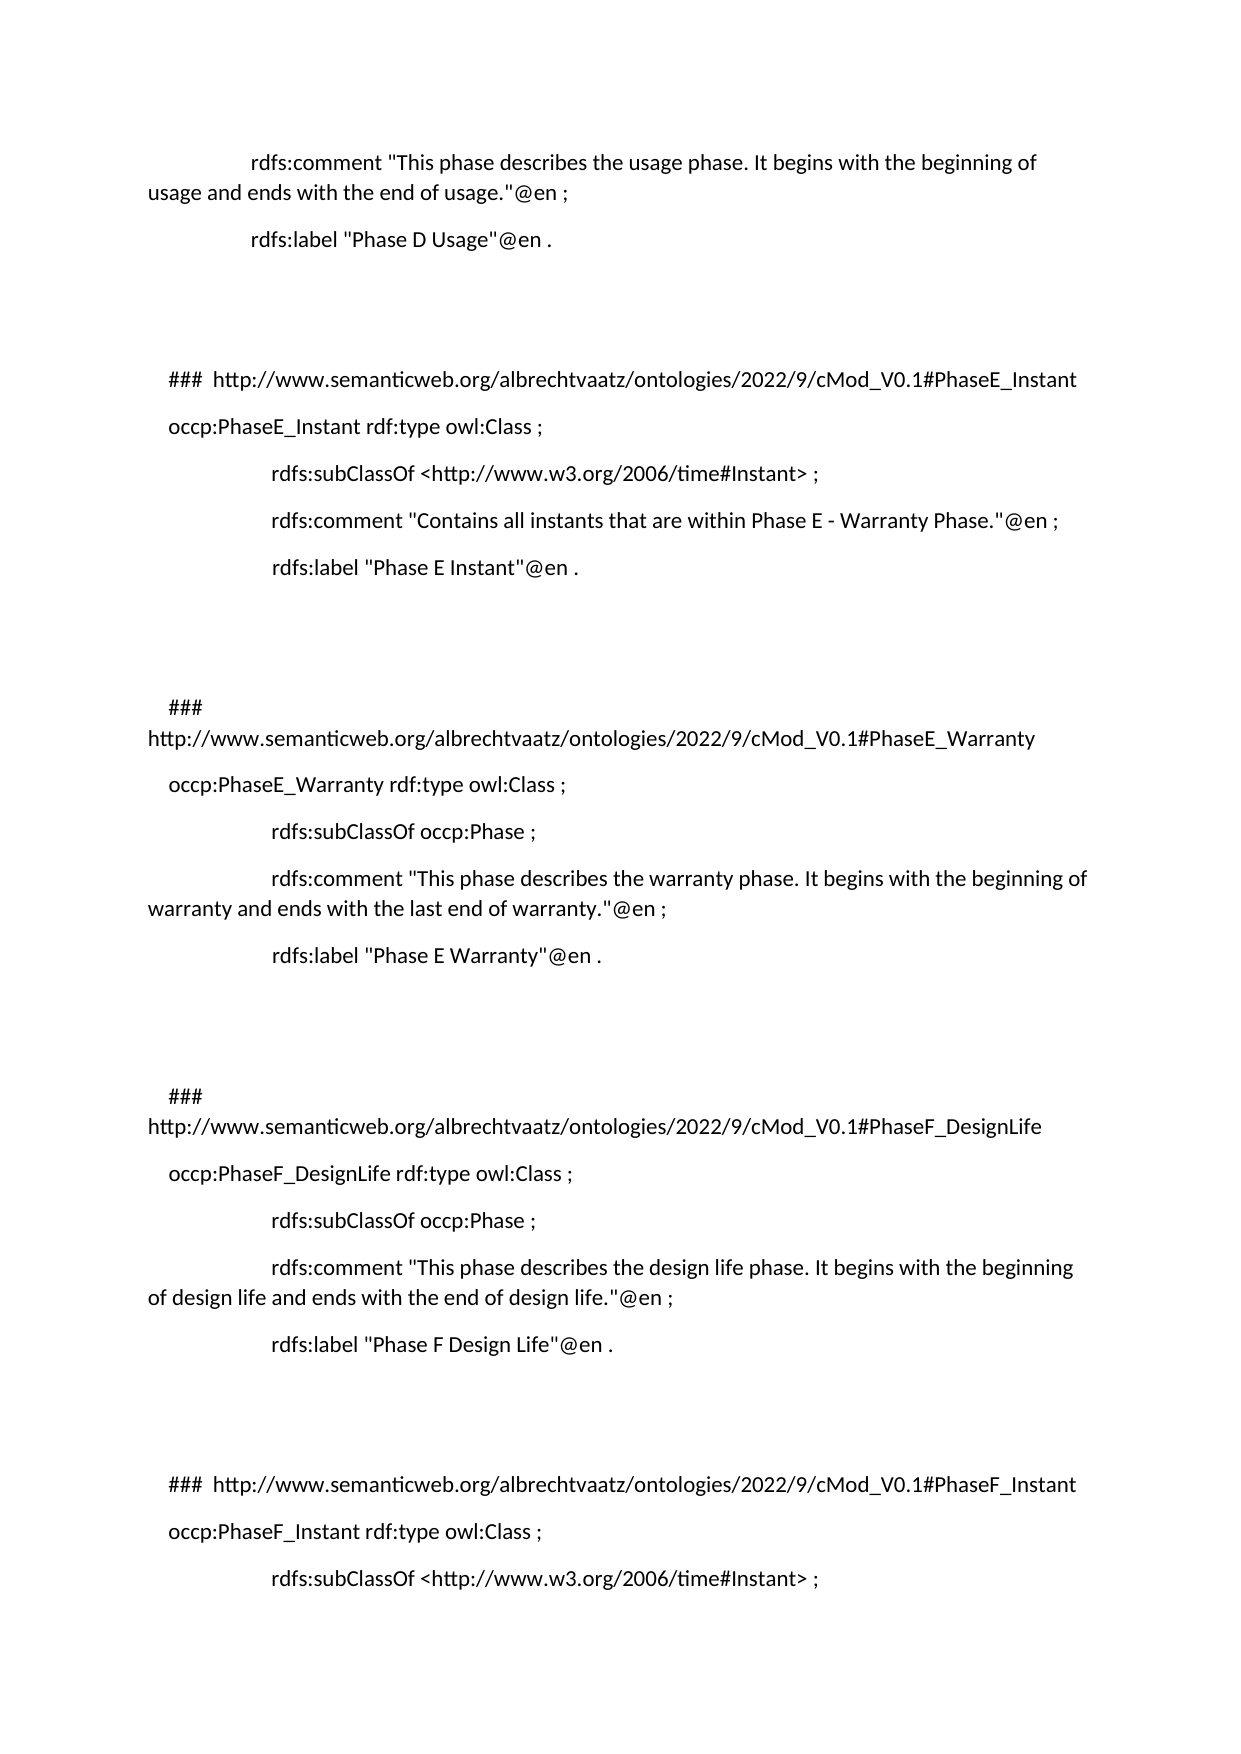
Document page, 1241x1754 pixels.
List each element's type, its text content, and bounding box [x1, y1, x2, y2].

text rdfs:subClassOf occp:Phase ; [148, 817, 1093, 845]
text rdfs:label "Phase E Instant"@en . [148, 553, 1093, 581]
text rdfs:comment "This phase describes the design life phase. It begins with the beginning of design life and ends with the end of design life."@en ; [148, 1253, 1093, 1311]
text ### http://www.semanticweb.org/albrechtvaatz/ontologies/2022/9/cMod_V0.1#PhaseE_Warranty [148, 693, 1093, 752]
text rdfs:comment "This phase describes the usage phase. It begins with the beginning of usage and ends with the end of usage."@en ; [148, 148, 1093, 206]
text rdfs:subClassOf <http://www.w3.org/2006/time#Instant> ; [148, 1564, 1093, 1592]
text ### http://www.semanticweb.org/albrechtvaatz/ontologies/2022/9/cMod_V0.1#PhaseF_DesignLife [148, 1082, 1093, 1140]
text ### http://www.semanticweb.org/albrechtvaatz/ontologies/2022/9/cMod_V0.1#PhaseF_Instant [148, 1471, 1093, 1498]
text rdfs:label "Phase F Design Life"@en . [148, 1330, 1093, 1358]
text rdfs:comment "Contains all instants that are within Phase E - Warranty Phase."@en ; [148, 506, 1093, 534]
text occp:PhaseF_Instant rdf:type owl:Class ; [148, 1517, 1093, 1545]
text rdfs:subClassOf <http://www.w3.org/2006/time#Instant> ; [148, 459, 1093, 487]
text rdfs:label "Phase D Usage"@en . [148, 225, 1093, 253]
text ### http://www.semanticweb.org/albrechtvaatz/ontologies/2022/9/cMod_V0.1#PhaseE_Instant [148, 365, 1093, 393]
text rdfs:label "Phase E Warranty"@en . [148, 941, 1093, 969]
text occp:PhaseF_DesignLife rdf:type owl:Class ; [148, 1159, 1093, 1187]
text occp:PhaseE_Warranty rdf:type owl:Class ; [148, 771, 1093, 798]
text rdfs:comment "This phase describes the warranty phase. It begins with the beginning of warranty and ends with the last end of warranty."@en ; [148, 864, 1093, 922]
text rdfs:subClassOf occp:Phase ; [148, 1206, 1093, 1234]
text occp:PhaseE_Instant rdf:type owl:Class ; [148, 412, 1093, 440]
